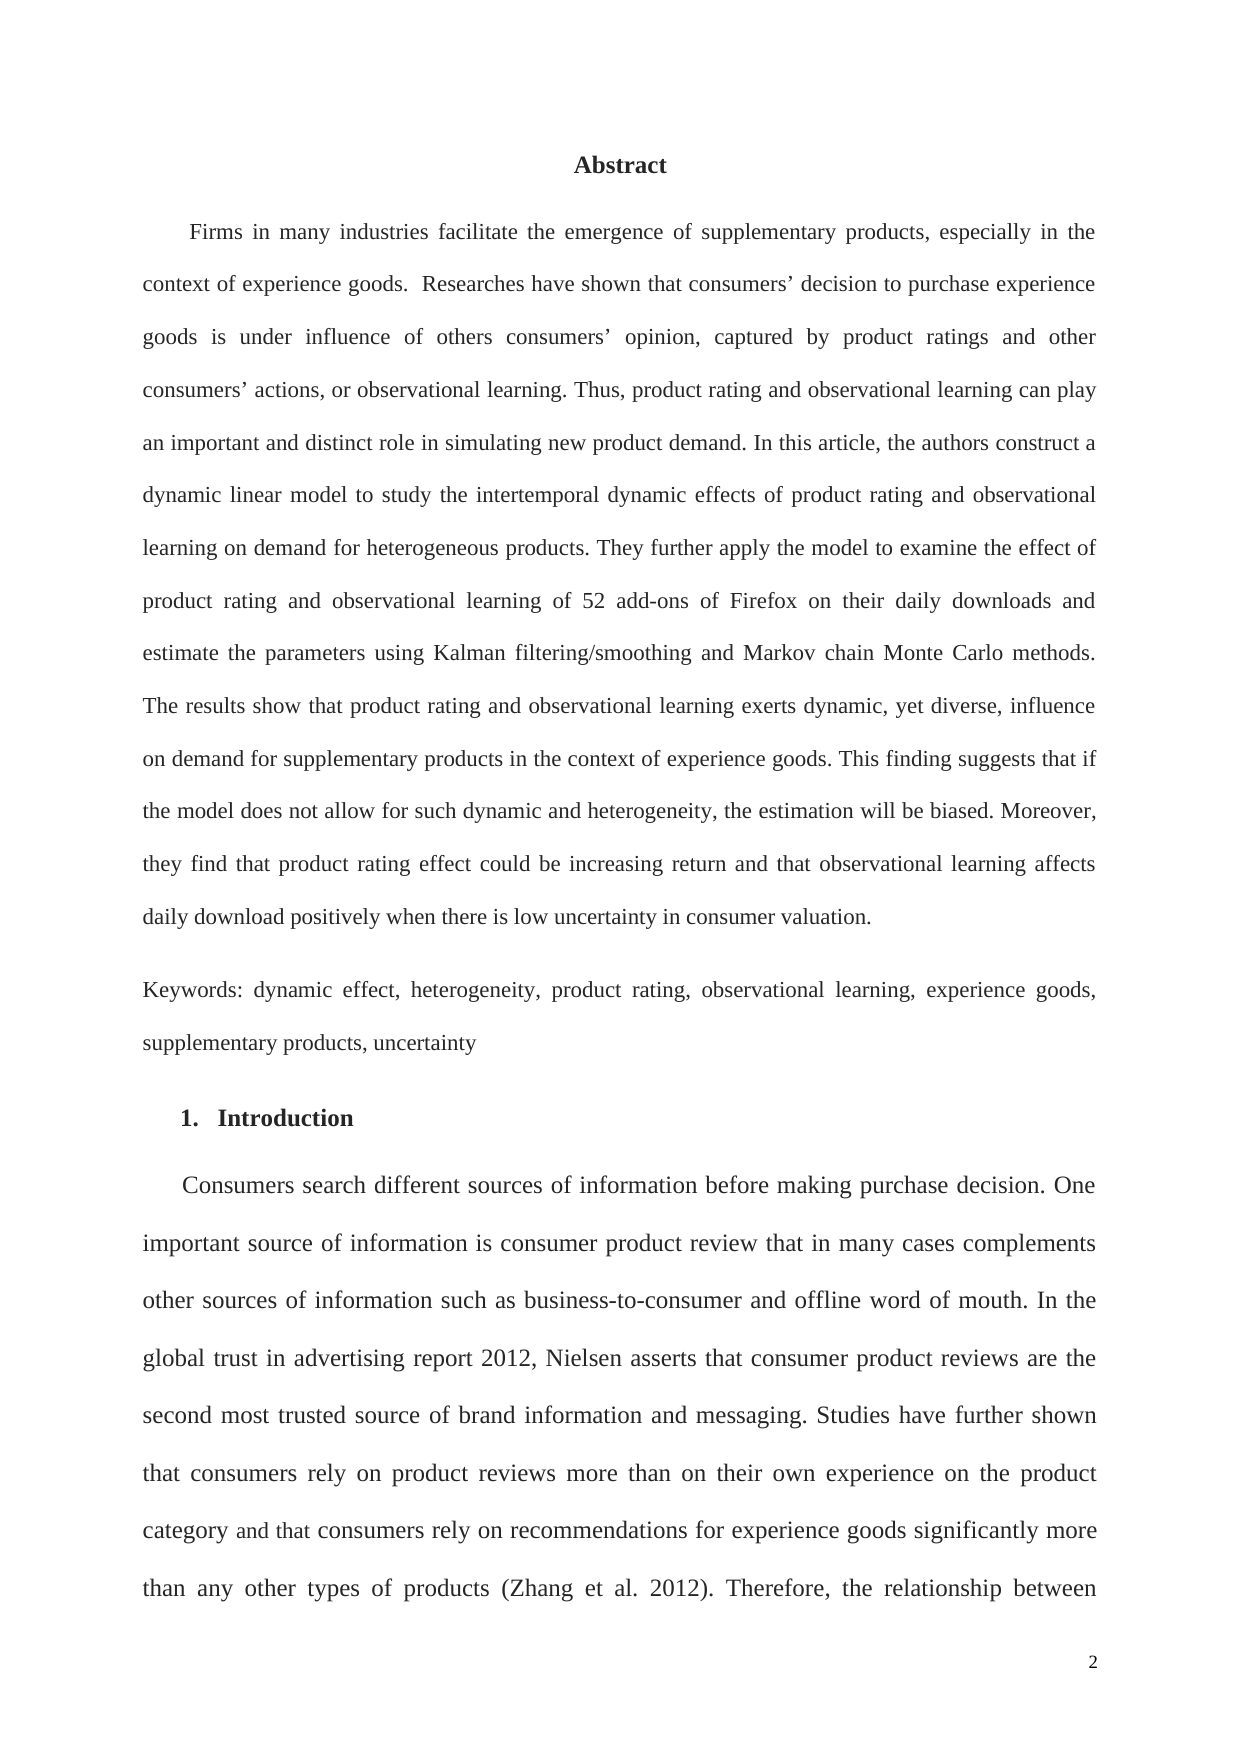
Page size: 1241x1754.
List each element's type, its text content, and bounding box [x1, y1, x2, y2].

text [142, 1170, 1098, 1602]
list Introduction [180, 1103, 1098, 1131]
text Keywords: dynamic effect, heterogeneity, product rating, observational learning, experience goods, supplementary products, uncertainty [142, 976, 1098, 1056]
text Firms in many industries facilitate the emergence of supplementary products, especially in the context of experience goods. Researches have shown that consumers’ decision to purchase experience goods is under influence of others consumers’ opinion, captured by product ratings and other consumers’ actions, or observational learning. Thus, product rating and observational learning can play an important and distinct role in simulating new product demand. In this article, the authors construct a dynamic linear model to study the intertemporal dynamic effects of product rating and observational learning on demand for heterogeneous products. They further apply the model to examine the effect of product rating and observational learning of 52 add-ons of Firefox on their daily downloads and estimate the parameters using Kalman filtering/smoothing and Markov chain Monte Carlo methods. The results show that product rating and observational learning exerts dynamic, yet diverse, influence on demand for supplementary products in the context of experience goods. This finding suggests that if the model does not allow for such dynamic and heterogeneity, the estimation will be biased. Moreover, they find that product rating effect could be increasing return and that observational learning affects daily download positively when there is low uncertainty in consumer valuation. [142, 218, 1098, 929]
text Abstract [142, 150, 1098, 179]
